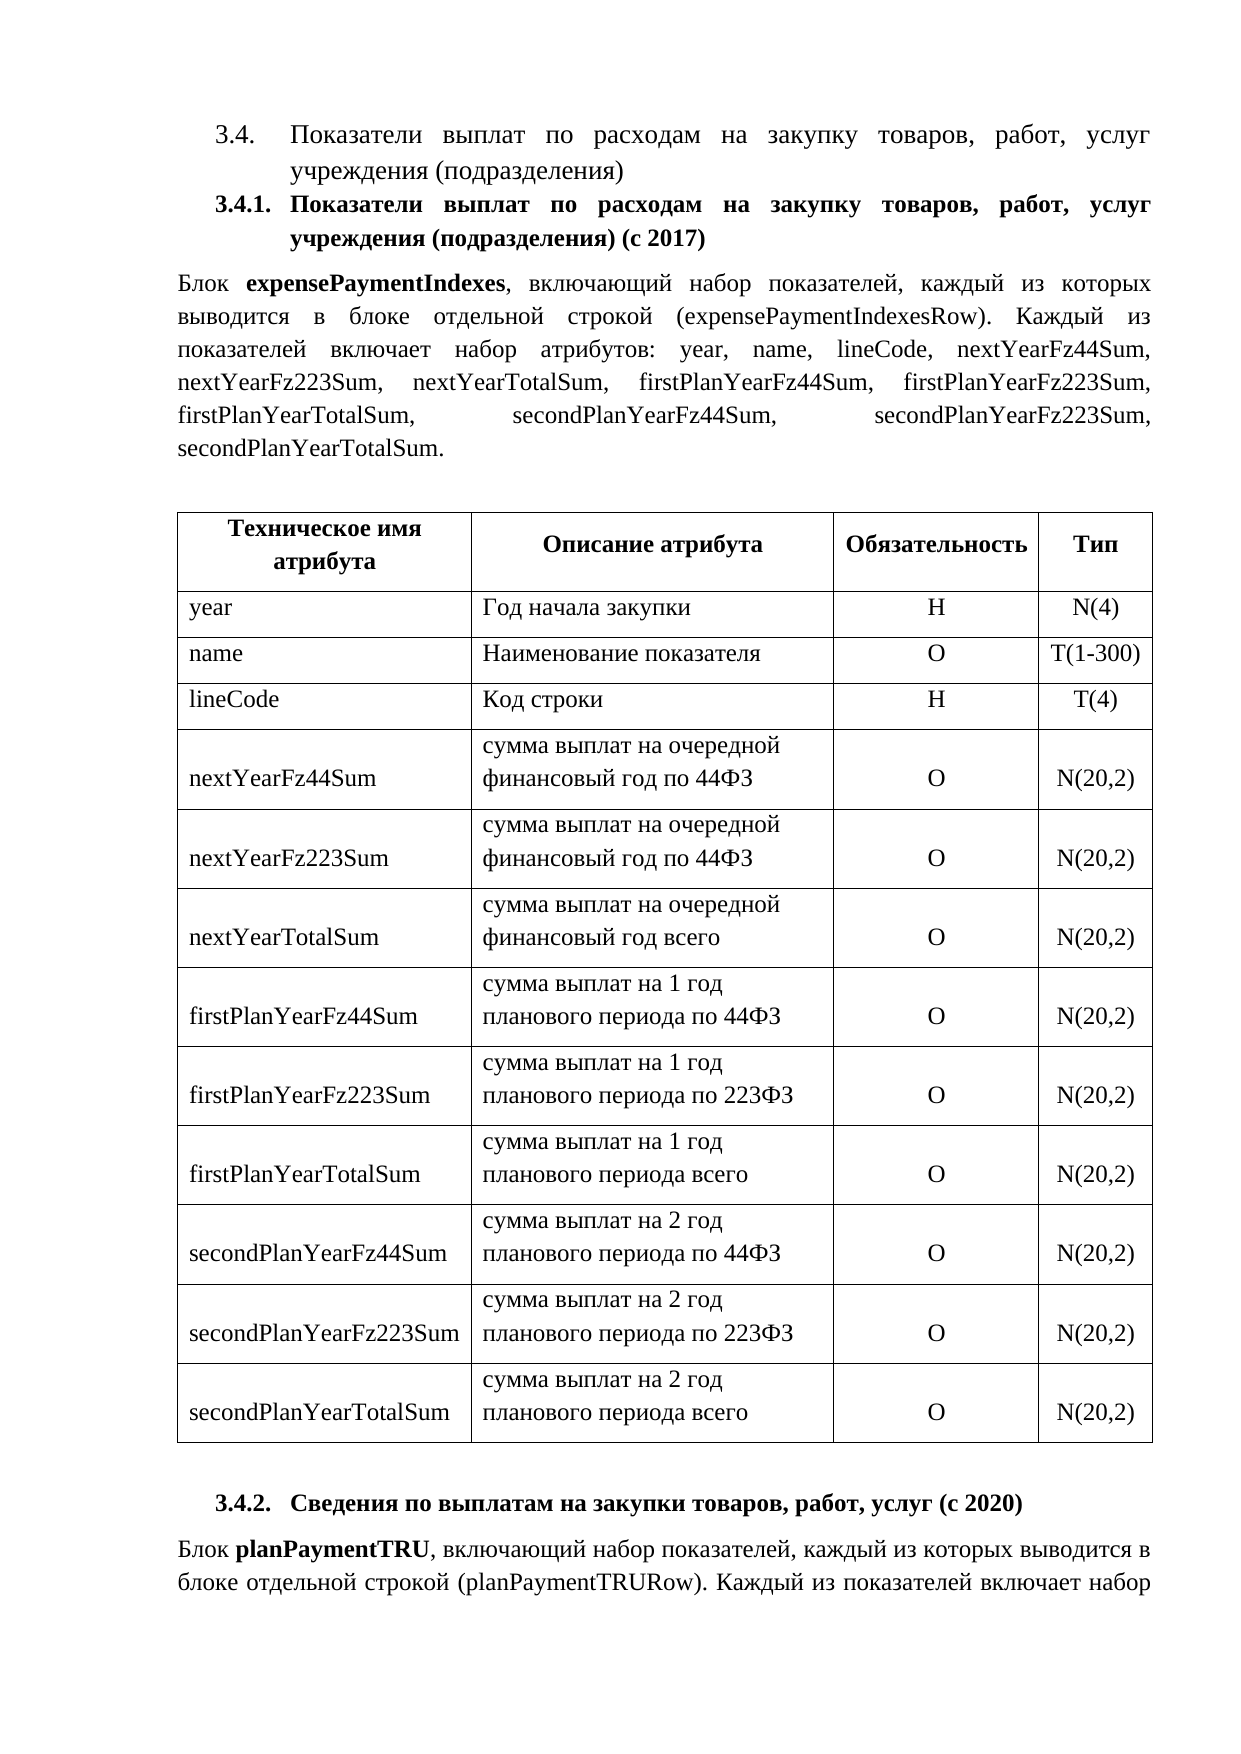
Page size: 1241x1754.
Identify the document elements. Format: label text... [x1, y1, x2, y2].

table_cell firstPlanYearFz223Sum [178, 1047, 471, 1125]
table_header Описание атрибута [472, 513, 833, 591]
table_cell O [834, 1205, 1038, 1283]
table_cell сумма выплат на очередной финансовый год по 44ФЗ [472, 810, 833, 888]
table_cell secondPlanYearTotalSum [178, 1364, 471, 1442]
table_cell nextYearFz44Sum [178, 730, 471, 808]
table_cell N(20,2) [1039, 1205, 1152, 1283]
table_cell firstPlanYearFz44Sum [178, 968, 471, 1046]
table_cell O [834, 730, 1038, 808]
table_cell сумма выплат на 2 год планового периода всего [472, 1364, 833, 1442]
table_cell O [834, 1285, 1038, 1363]
table_cell O [834, 889, 1038, 967]
table_cell secondPlanYearFz44Sum [178, 1205, 471, 1283]
table_cell N(20,2) [1039, 730, 1152, 808]
table_cell сумма выплат на 1 год планового периода всего [472, 1126, 833, 1204]
table_cell сумма выплат на очередной финансовый год по 44ФЗ [472, 730, 833, 808]
table_header Техническое имя атрибута [178, 513, 471, 591]
table_cell N(20,2) [1039, 810, 1152, 888]
table_cell O [834, 638, 1038, 683]
table_cell O [834, 1364, 1038, 1442]
table_cell N(20,2) [1039, 1285, 1152, 1363]
table_cell Наименование показателя [472, 638, 833, 683]
table_header Тип [1039, 513, 1152, 591]
table_cell lineCode [178, 684, 471, 729]
table_cell nextYearTotalSum [178, 889, 471, 967]
table_cell N(20,2) [1039, 968, 1152, 1046]
table_cell Н [834, 684, 1038, 729]
subtitle Показатели выплат по расходам на закупку товаров, работ, услуг учреждения (подразделения) [215, 118, 1152, 185]
table_cell O [834, 968, 1038, 1046]
table_cell O [834, 1047, 1038, 1125]
subtitle Сведения по выплатам на закупки товаров, работ, услуг (c 2020) [215, 1488, 1152, 1517]
table_cell firstPlanYearTotalSum [178, 1126, 471, 1204]
table_cell N(4) [1039, 592, 1152, 637]
table_cell сумма выплат на 2 год планового периода по 223ФЗ [472, 1285, 833, 1363]
table_cell Н [834, 592, 1038, 637]
table_cell O [834, 1126, 1038, 1204]
table_cell N(20,2) [1039, 1364, 1152, 1442]
table_header Обязательность [834, 513, 1038, 591]
table_cell N(20,2) [1039, 1126, 1152, 1204]
table_cell O [834, 810, 1038, 888]
table_cell сумма выплат на 1 год планового периода по 223ФЗ [472, 1047, 833, 1125]
table_cell Т(4) [1039, 684, 1152, 729]
table_cell Год начала закупки [472, 592, 833, 637]
table_cell N(20,2) [1039, 1047, 1152, 1125]
table_cell сумма выплат на очередной финансовый год всего [472, 889, 833, 967]
subtitle Показатели выплат по расходам на закупку товаров, работ, услуг учреждения (подразделения) (с 2017) [215, 189, 1152, 251]
table_cell T(1-300) [1039, 638, 1152, 683]
table_cell secondPlanYearFz223Sum [178, 1285, 471, 1363]
table_cell N(20,2) [1039, 889, 1152, 967]
table_cell сумма выплат на 1 год планового периода по 44ФЗ [472, 968, 833, 1046]
text Блок expensePaymentIndexes, включающий набор показателей, каждый из которых выводится в блоке отдельной строкой (expensePaymentIndexesRow). Каждый из показателей включает набор атрибутов: year, name, lineCode, nextYearFz44Sum, nextYearFz223Sum, nextYearTotalSum, firstPlanYearFz44Sum, firstPlanYearFz223Sum, firstPlanYearTotalSum, secondPlanYearFz44Sum, secondPlanYearFz223Sum, secondPlanYearTotalSum. [177, 268, 1152, 462]
table_cell nextYearFz223Sum [178, 810, 471, 888]
table_cell year [178, 592, 471, 637]
table_cell Код строки [472, 684, 833, 729]
table_cell сумма выплат на 2 год планового периода по 44ФЗ [472, 1205, 833, 1283]
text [177, 1534, 1152, 1596]
table_cell name [178, 638, 471, 683]
